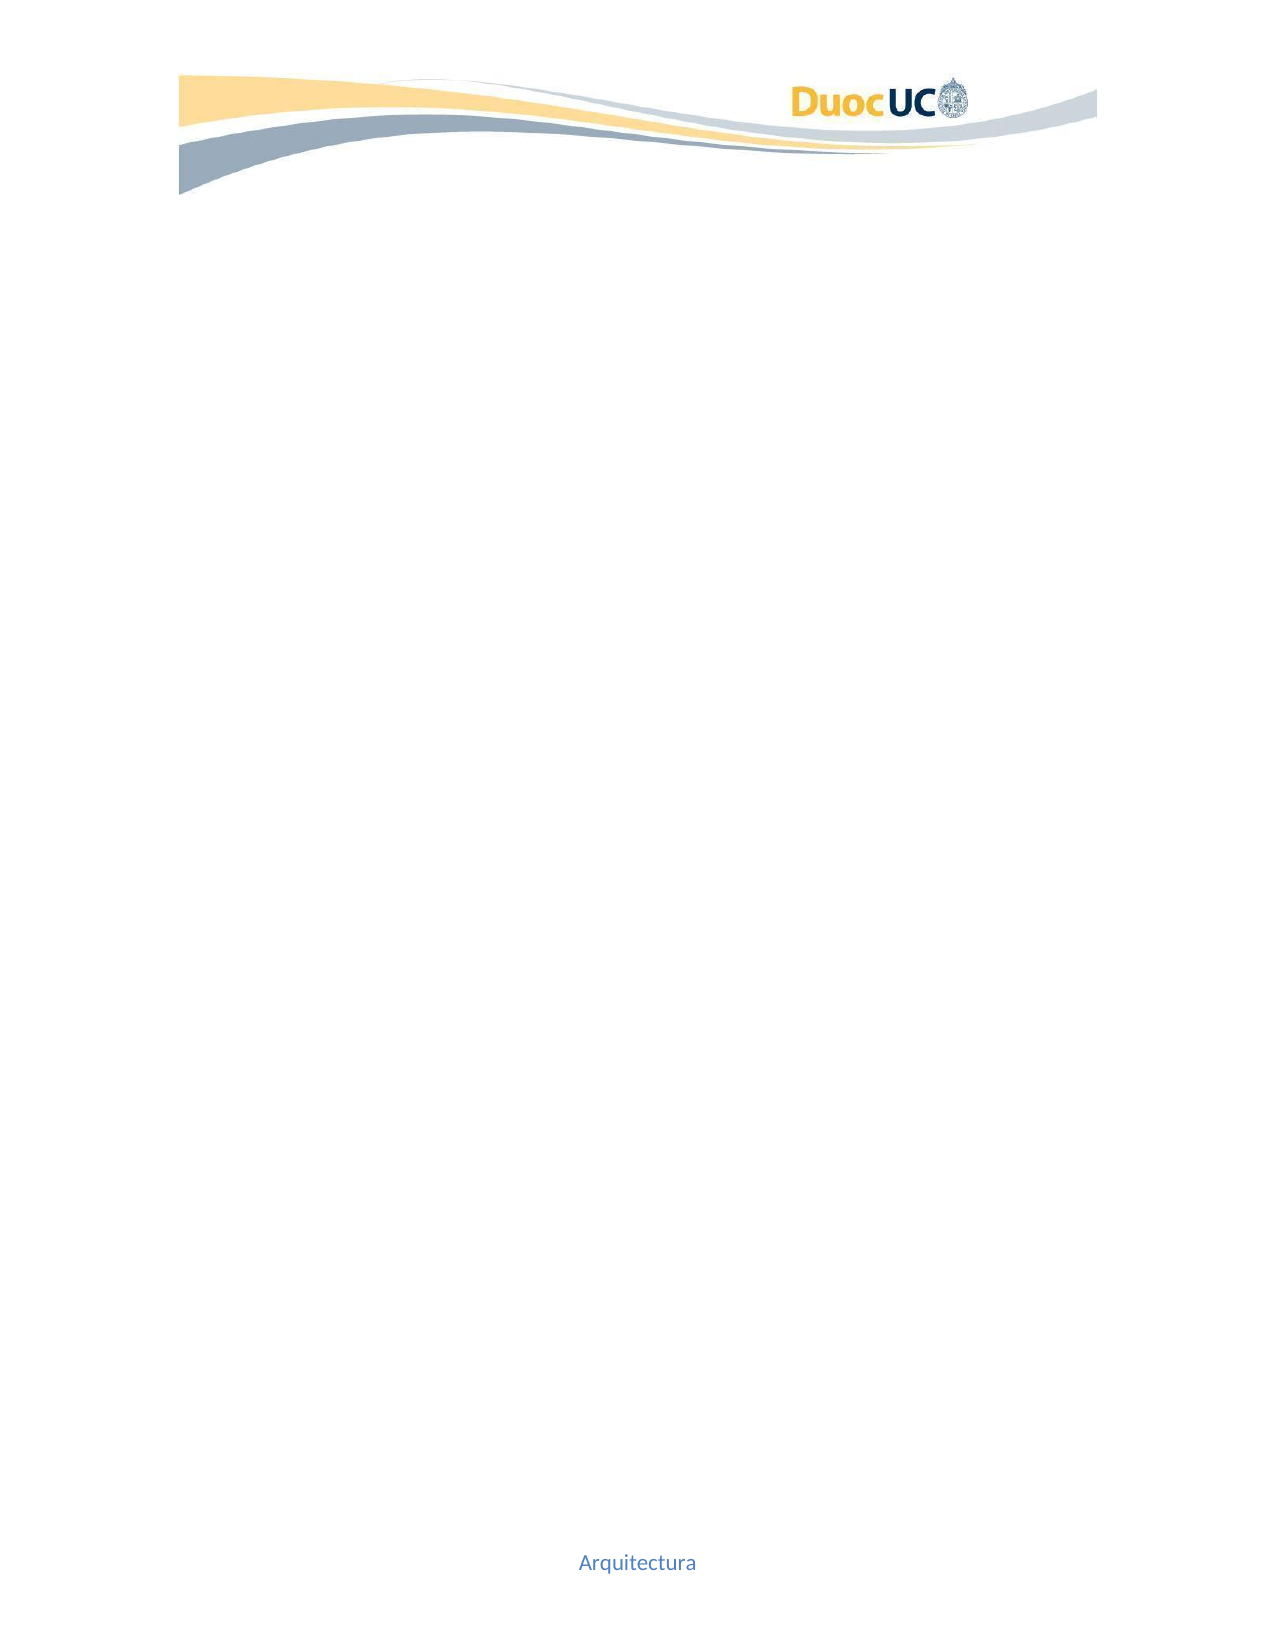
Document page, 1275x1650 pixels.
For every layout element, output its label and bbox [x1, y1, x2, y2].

picture [177, 73, 1098, 195]
